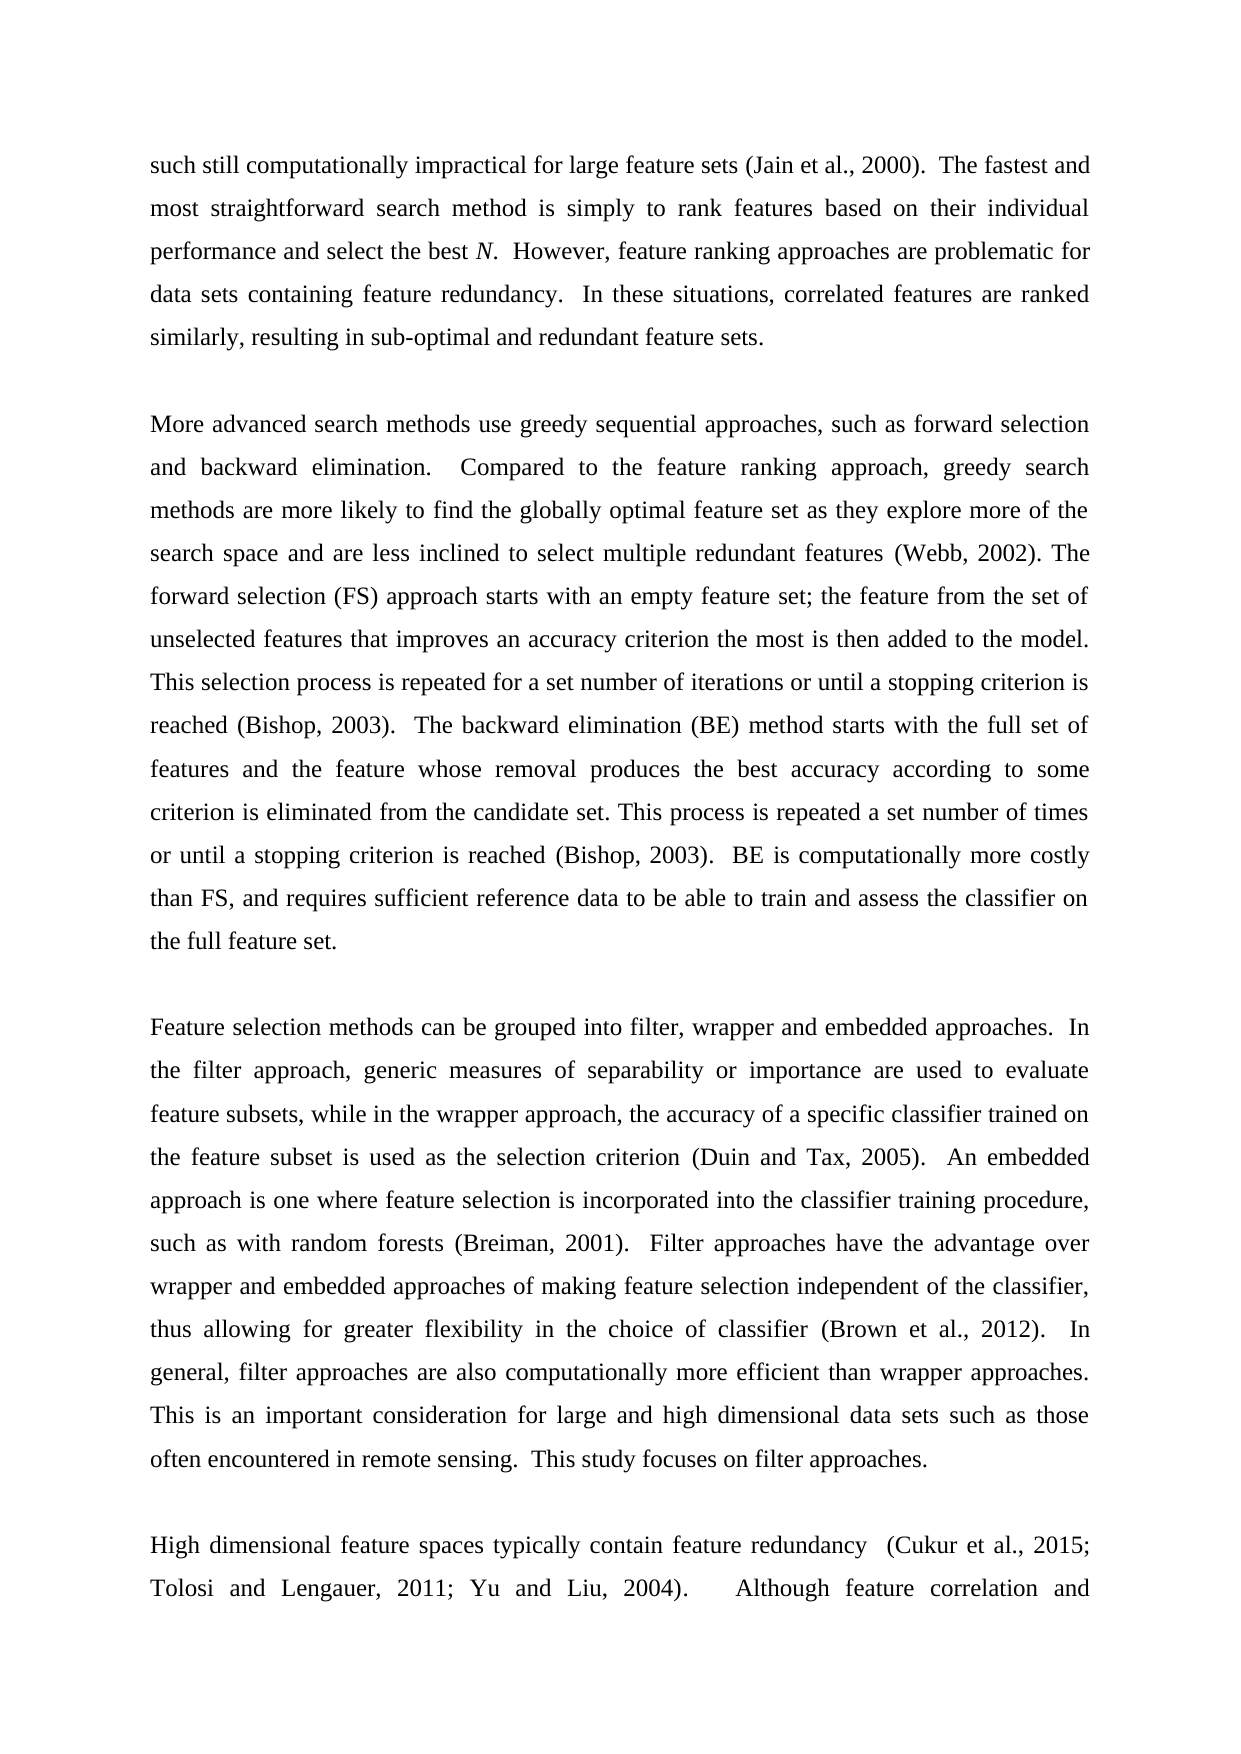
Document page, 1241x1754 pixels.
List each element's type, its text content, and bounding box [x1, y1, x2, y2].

text Feature selection methods can be grouped into filter, wrapper and embedded approaches. In the filter approach, generic measures of separability or importance are used to evaluate feature subsets, while in the wrapper approach, the accuracy of a specific classifier trained on the feature subset is used as the selection criterion (Duin and Tax, 2005). An embedded approach is one where feature selection is incorporated into the classifier training procedure, such as with random forests (Breiman, 2001). Filter approaches have the advantage over wrapper and embedded approaches of making feature selection independent of the classifier, thus allowing for greater flexibility in the choice of classifier (Brown et al., 2012). In general, filter approaches are also computationally more efficient than wrapper approaches. This is an important consideration for large and high dimensional data sets such as those often encountered in remote sensing. This study focuses on filter approaches. [150, 1012, 1090, 1472]
text More advanced search methods use greedy sequential approaches, such as forward selection and backward elimination. Compared to the feature ranking approach, greedy search methods are more likely to find the globally optimal feature set as they explore more of the search space and are less inclined to select multiple redundant features (Webb, 2002). The forward selection (FS) approach starts with an empty feature set; the feature from the set of unselected features that improves an accuracy criterion the most is then added to the model. This selection process is repeated for a set number of iterations or until a stopping criterion is reached (Bishop, 2003). The backward elimination (BE) method starts with the full set of features and the feature whose removal produces the best accuracy according to some criterion is eliminated from the candidate set. This process is repeated a set number of times or until a stopping criterion is reached (Bishop, 2003). BE is computationally more costly than FS, and requires sufficient reference data to be able to train and assess the classifier on the full feature set. [150, 409, 1090, 955]
